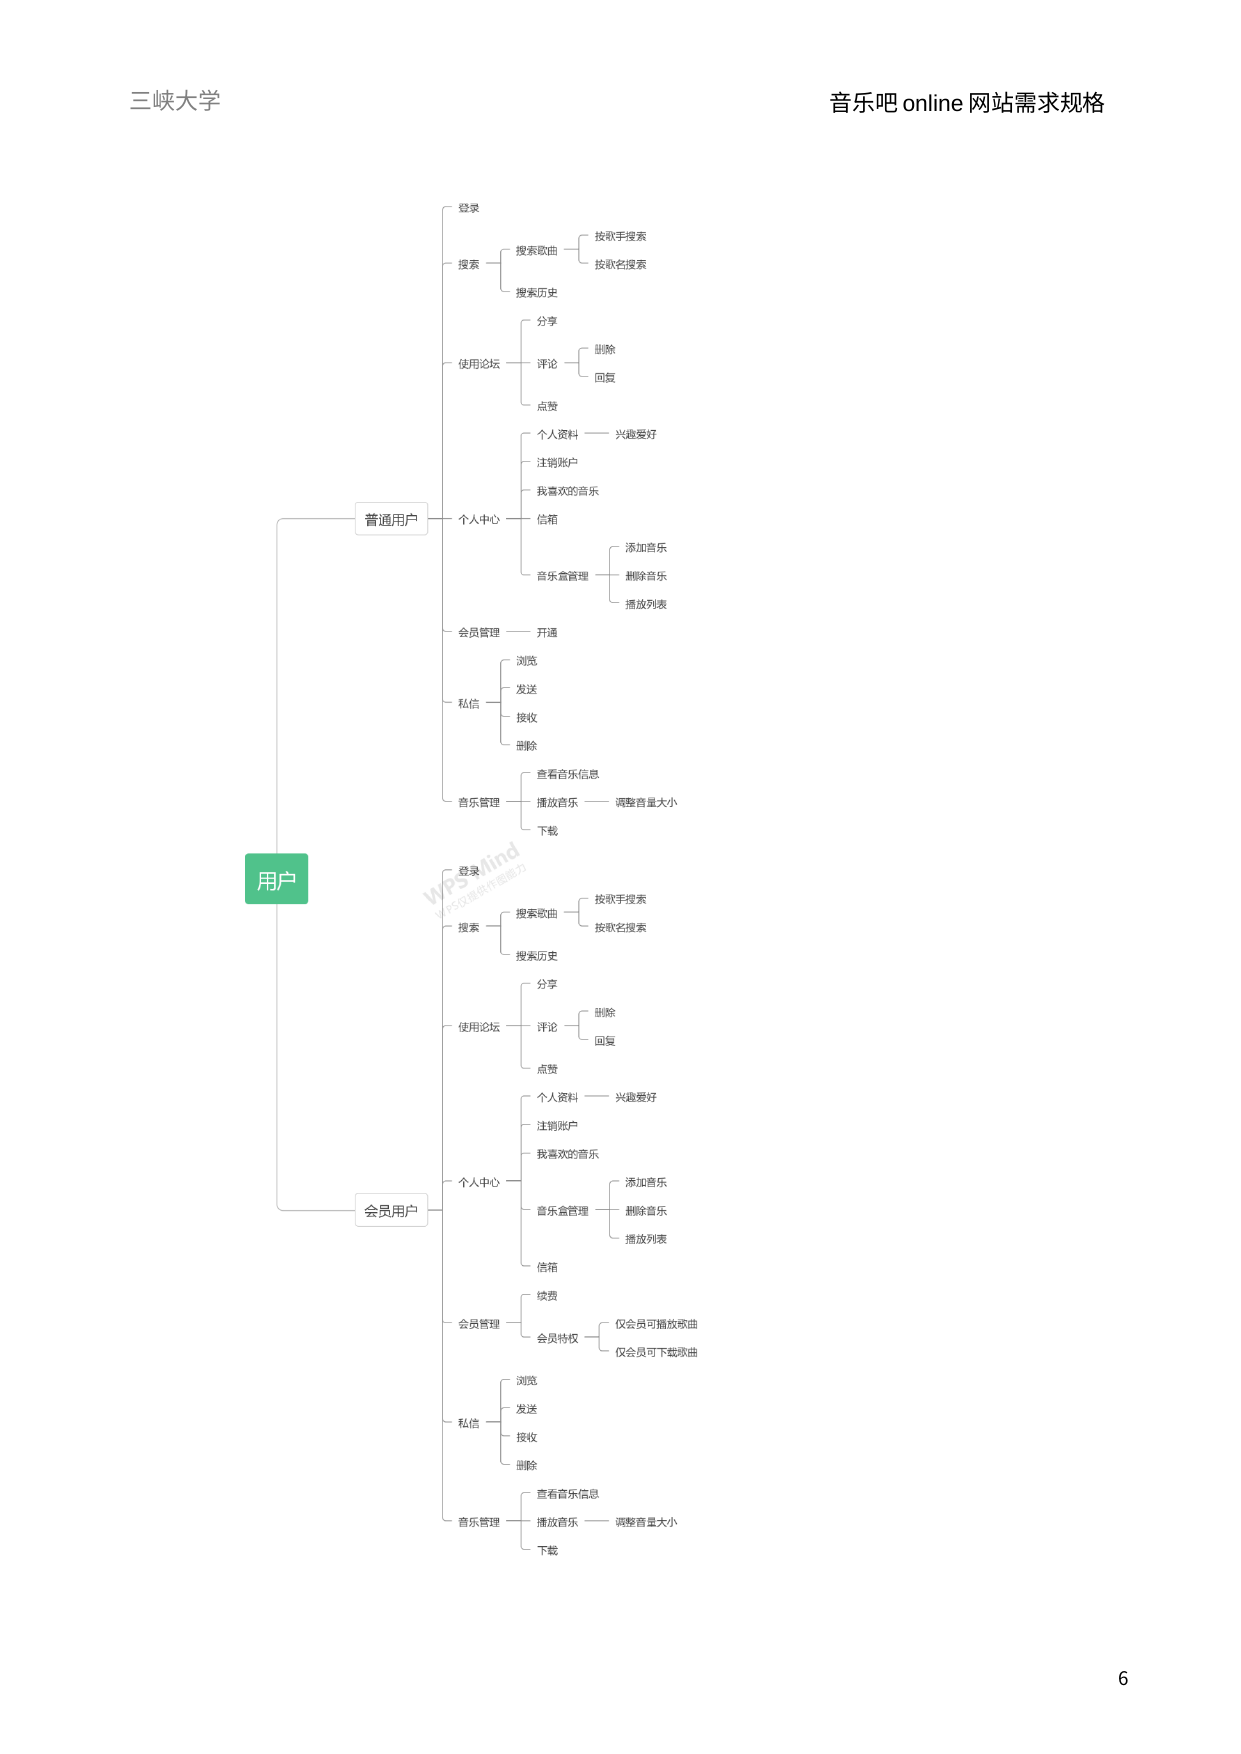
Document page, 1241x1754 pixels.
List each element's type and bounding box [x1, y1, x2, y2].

picture [221, 174, 727, 1583]
